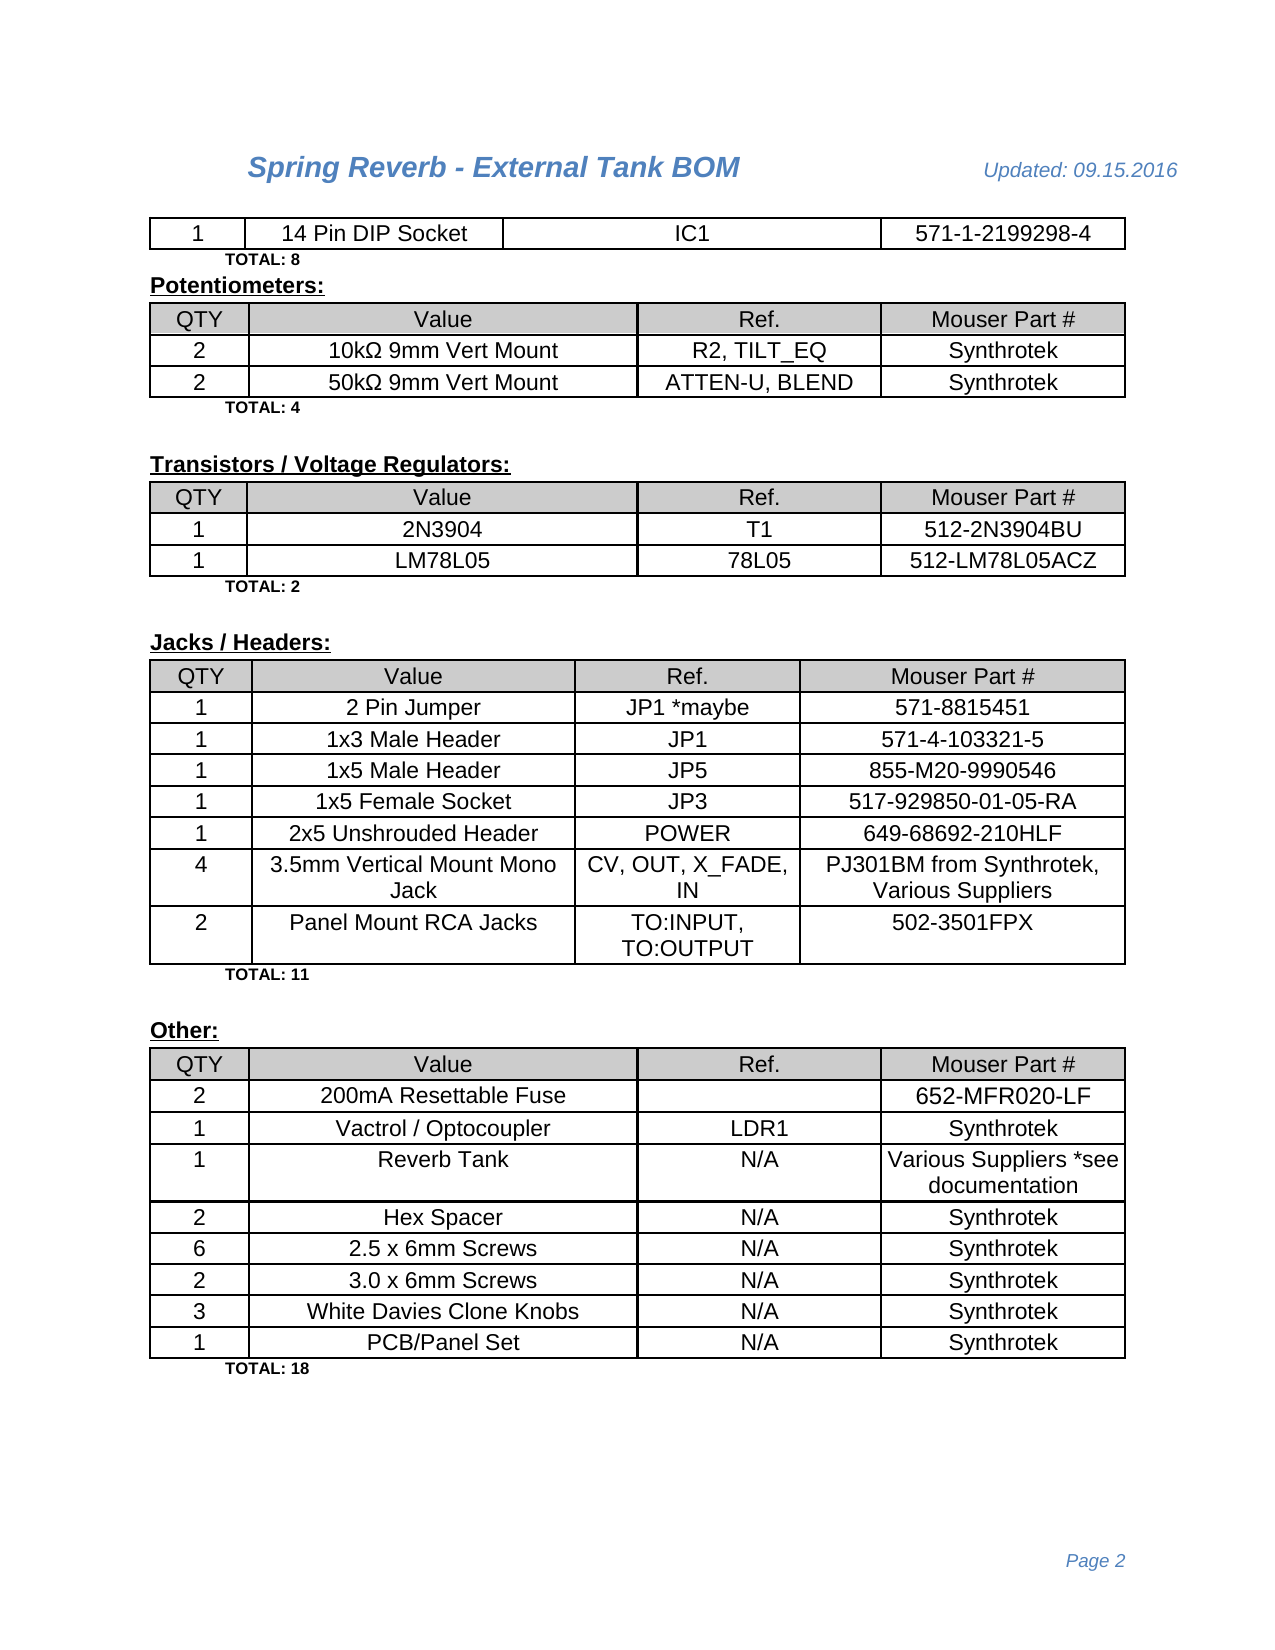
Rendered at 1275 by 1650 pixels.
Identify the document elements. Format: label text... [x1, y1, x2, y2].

table_cell 502-3501FPX [801, 907, 1124, 963]
table_cell N/A [639, 1265, 880, 1294]
table_cell 649-68692-210HLF [801, 818, 1124, 847]
table_cell POWER [576, 818, 799, 847]
table_cell Synthrotek [882, 1296, 1124, 1326]
table_header Ref. [639, 483, 880, 512]
table_cell Synthrotek [882, 1203, 1124, 1232]
table_cell N/A [639, 1203, 880, 1232]
text Transistors / Voltage Regulators: [150, 451, 1125, 477]
table_cell LDR1 [639, 1113, 880, 1143]
table_cell 2 [151, 1203, 248, 1232]
table_header QTY [151, 1049, 248, 1079]
table_cell Hex Spacer [250, 1203, 636, 1232]
text Jacks / Headers: [150, 629, 1125, 655]
table_header Mouser Part # [882, 1049, 1124, 1079]
table_cell 1x5 Female Socket [253, 787, 574, 816]
table_cell 571-4-103321-5 [801, 724, 1124, 753]
table_cell 4 [151, 850, 251, 905]
text TOTAL: 11 [150, 965, 1125, 984]
table_cell Synthrotek [882, 1265, 1124, 1294]
table_cell Synthrotek [882, 336, 1124, 365]
table_cell N/A [639, 1328, 880, 1357]
table_cell 200mA Resettable Fuse [250, 1081, 636, 1111]
table_cell JP3 [576, 787, 799, 816]
table_cell 571-1-2199298-4 [882, 219, 1124, 248]
table_cell 2.5 x 6mm Screws [250, 1234, 636, 1263]
table_header Value [250, 304, 636, 333]
table_cell 1x5 Male Header [253, 755, 574, 785]
table_cell LM78L05 [248, 546, 636, 575]
table_cell R2, TILT_EQ [639, 336, 880, 365]
table_cell 855-M20-9990546 [801, 755, 1124, 785]
table_cell 1 [151, 514, 246, 543]
table_cell 2 Pin Jumper [253, 693, 574, 722]
table_cell 1 [151, 787, 251, 816]
table_header Value [250, 1049, 636, 1079]
table_cell 1 [151, 818, 251, 847]
table_cell 571-8815451 [801, 693, 1124, 722]
table_cell 2 [151, 1081, 248, 1111]
text TOTAL: 4 [150, 398, 1125, 417]
table_cell N/A [639, 1234, 880, 1263]
table_cell 1x3 Male Header [253, 724, 574, 753]
table_header QTY [151, 304, 248, 333]
table_cell 2 [151, 1265, 248, 1294]
table_cell 1 [151, 1145, 248, 1200]
table_cell PCB/Panel Set [250, 1328, 636, 1357]
table_header QTY [151, 661, 251, 691]
table_cell 2x5 Unshrouded Header [253, 818, 574, 847]
text Potentiometers: [150, 272, 1125, 298]
table_cell IC1 [504, 219, 880, 248]
table_header Value [248, 483, 636, 512]
table_cell CV, OUT, X_FADE, IN [576, 850, 799, 905]
table_cell 652-MFR020-LF [882, 1081, 1124, 1111]
table_cell 2N3904 [248, 514, 636, 543]
table_cell 3 [151, 1296, 248, 1326]
table_header QTY [151, 483, 246, 512]
table_cell Synthrotek [882, 367, 1124, 396]
table_cell Synthrotek [882, 1234, 1124, 1263]
table_header Mouser Part # [882, 304, 1124, 333]
table_cell 1 [151, 219, 244, 248]
table_cell 50kΩ 9mm Vert Mount [250, 367, 636, 396]
table_cell 3.5mm Vertical Mount Mono Jack [253, 850, 574, 905]
table_header Value [253, 661, 574, 691]
text TOTAL: 8 [150, 250, 1125, 269]
table_cell Various Suppliers *see documentation [882, 1145, 1124, 1200]
table_cell N/A [639, 1296, 880, 1326]
table_cell 512-LM78L05ACZ [882, 546, 1124, 575]
table_cell [639, 1081, 880, 1111]
table_cell PJ301BM from Synthrotek, Various Suppliers [801, 850, 1124, 905]
table_header Ref. [576, 661, 799, 691]
text TOTAL: 2 [150, 577, 1125, 596]
table_cell Vactrol / Optocoupler [250, 1113, 636, 1143]
table_header Mouser Part # [882, 483, 1124, 512]
table_cell 10kΩ 9mm Vert Mount [250, 336, 636, 365]
table_cell 2 [151, 336, 248, 365]
table_header Ref. [639, 1049, 880, 1079]
table_cell 1 [151, 693, 251, 722]
table_cell Reverb Tank [250, 1145, 636, 1200]
table_cell JP1 [576, 724, 799, 753]
table_cell Synthrotek [882, 1113, 1124, 1143]
text Other: [150, 1017, 1125, 1043]
table_header Mouser Part # [801, 661, 1124, 691]
table_cell 3.0 x 6mm Screws [250, 1265, 636, 1294]
table_cell Synthrotek [882, 1328, 1124, 1357]
table_cell 1 [151, 546, 246, 575]
table_cell 1 [151, 755, 251, 785]
table_cell 512-2N3904BU [882, 514, 1124, 543]
table_header Ref. [639, 304, 880, 333]
table_cell 2 [151, 907, 251, 963]
table_cell T1 [639, 514, 880, 543]
table_cell 1 [151, 724, 251, 753]
table_cell JP1 *maybe [576, 693, 799, 722]
table_cell White Davies Clone Knobs [250, 1296, 636, 1326]
table_cell 1 [151, 1113, 248, 1143]
table_cell TO:INPUT, TO:OUTPUT [576, 907, 799, 963]
table_cell 1 [151, 1328, 248, 1357]
table_cell JP5 [576, 755, 799, 785]
table_cell Panel Mount RCA Jacks [253, 907, 574, 963]
table_cell 517-929850-01-05-RA [801, 787, 1124, 816]
table_cell 2 [151, 367, 248, 396]
table_cell N/A [639, 1145, 880, 1200]
table_cell 6 [151, 1234, 248, 1263]
text TOTAL: 18 [150, 1359, 1125, 1378]
table_cell 14 Pin DIP Socket [246, 219, 502, 248]
table_cell 78L05 [639, 546, 880, 575]
table_cell ATTEN-U, BLEND [639, 367, 880, 396]
